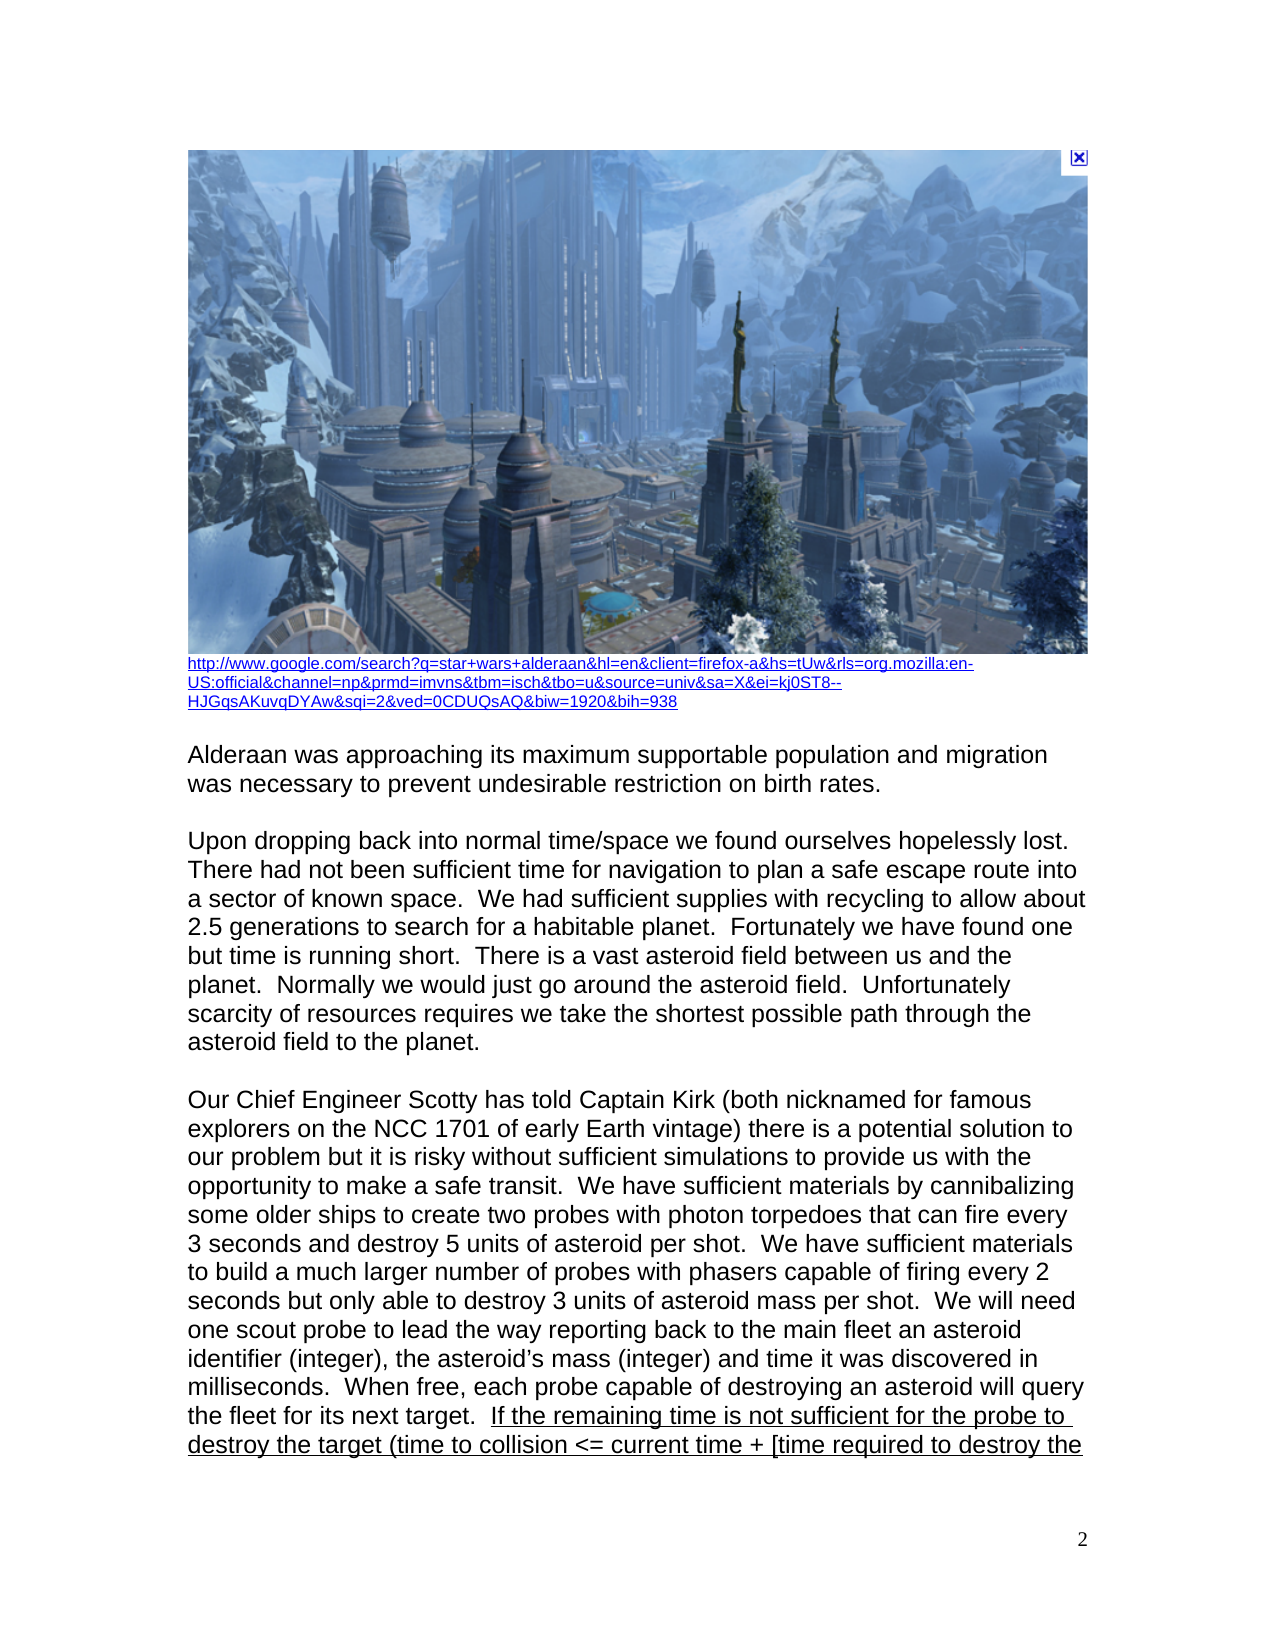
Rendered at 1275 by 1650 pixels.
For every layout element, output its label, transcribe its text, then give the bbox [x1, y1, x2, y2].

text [187, 1085, 1087, 1458]
text Alderaan was approaching its maximum supportable population and migration was necessary to prevent undesirable restriction on birth rates. [187, 740, 1087, 797]
text http://www.google.com/search?q=star+wars+alderaan&hl=en&client=firefox-a&hs=tUw&rls=org.mozilla:en-US:official&channel=np&prmd=imvns&tbm=isch&tbo=u&source=univ&sa=X&ei=kj0ST8--HJGqsAKuvqDYAw&sqi=2&ved=0CDUQsAQ&biw=1920&bih=938 [187, 654, 1087, 711]
text Upon dropping back into normal time/space we found ourselves hopelessly lost. There had not been sufficient time for navigation to plan a safe escape route into a sector of known space. We had sufficient supplies with recycling to allow about 2.5 generations to search for a habitable planet. Fortunately we have found one but time is running short. There is a vast asteroid field between us and the planet. Normally we would just go around the asteroid field. Unfortunately scarcity of resources requires we take the shortest possible path through the asteroid field to the planet. [187, 826, 1087, 1056]
picture [187, 150, 1088, 654]
